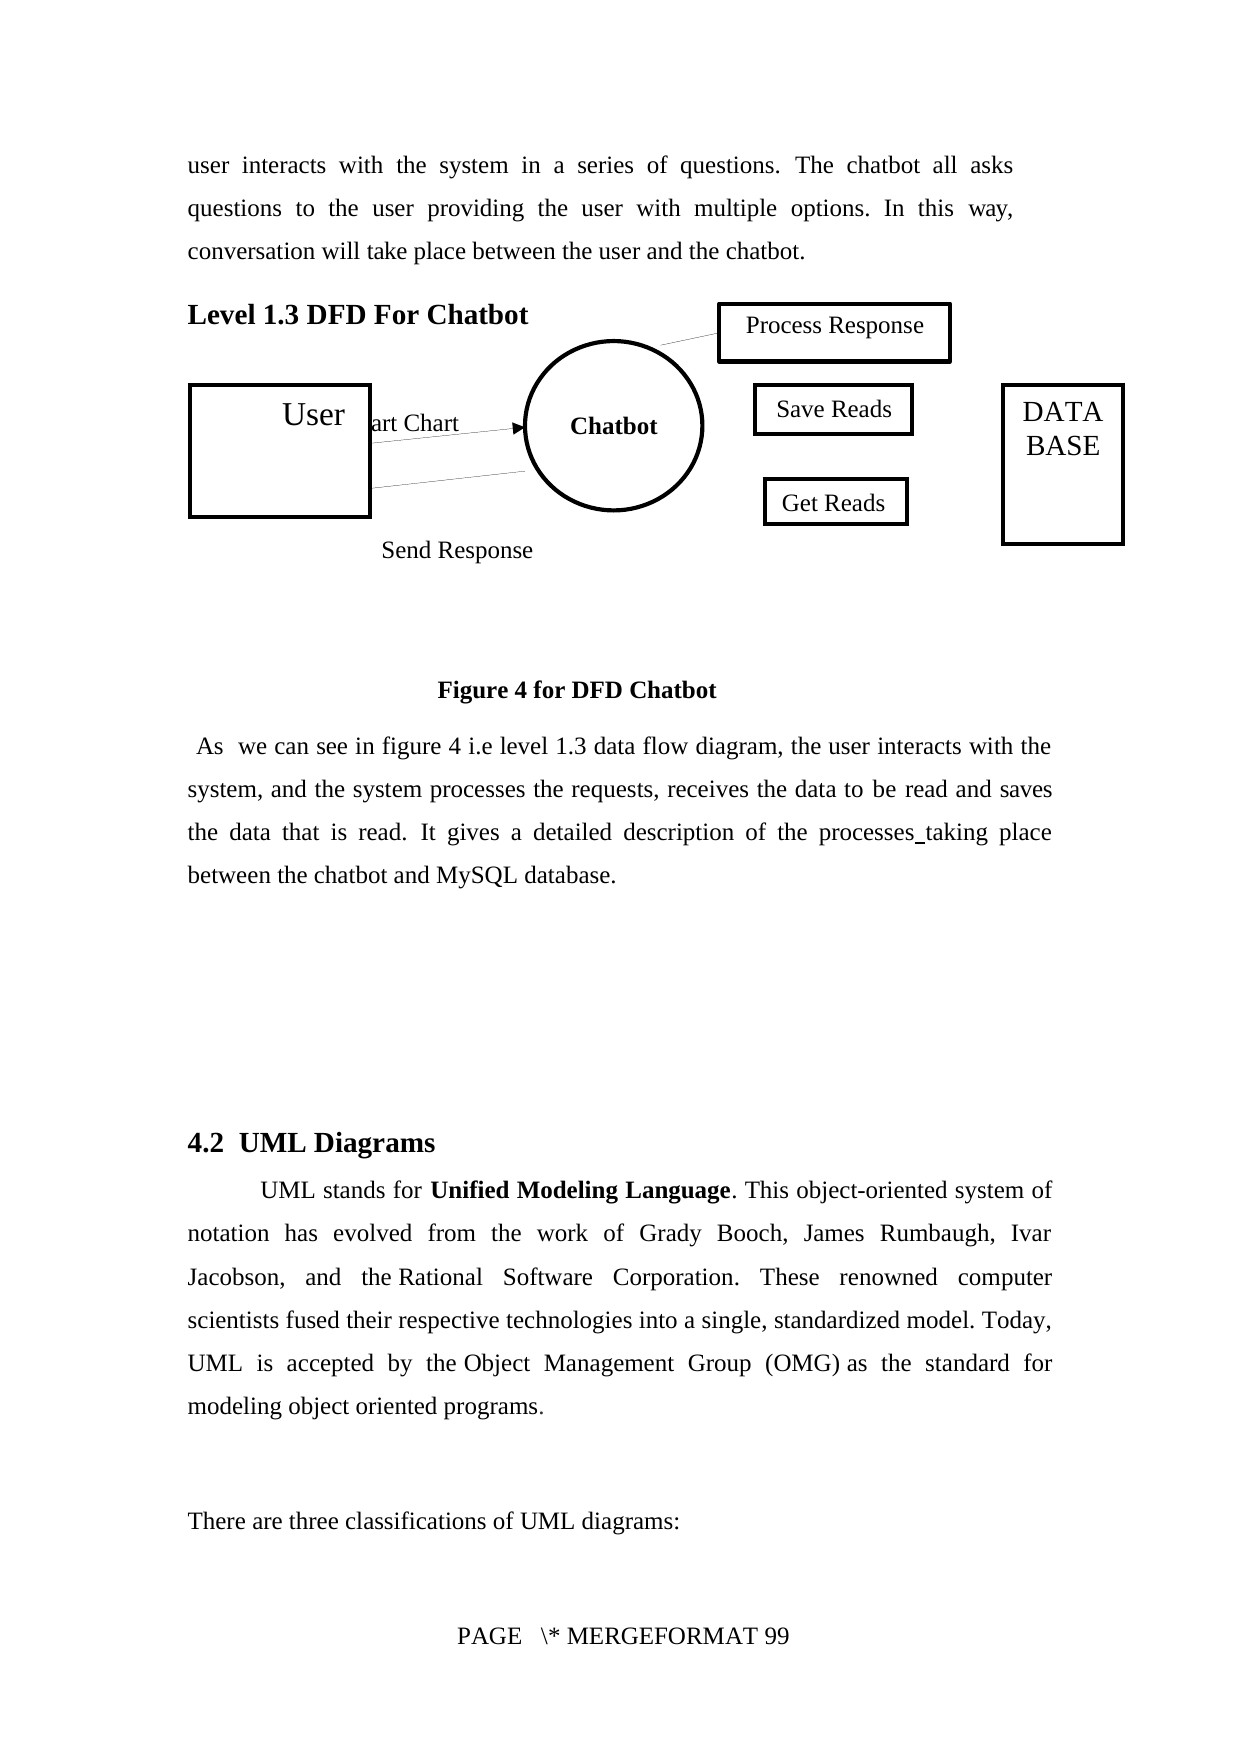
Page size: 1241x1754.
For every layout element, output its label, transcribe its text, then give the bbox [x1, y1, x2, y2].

text UML stands for Unified Modeling Language. This object-oriented system of notation has evolved from the work of Grady Booch, James Rumbaugh, Ivar Jacobson, and the Rational Software Corporation. These renowned computer scientists fused their respective technologies into a single, standardized model. Today, UML is accepted by the Object Management Group (OMG) as the standard for modeling object oriented programs. [187, 1175, 1053, 1420]
text Level 1.3 DFD For Chatbot [187, 297, 1013, 331]
text There are three classifications of UML diagrams: [187, 1506, 1053, 1535]
text Start Chart [703, 408, 1001, 437]
title Figure 4 for DFD Chatbot [187, 676, 1053, 704]
text 4.2 UML Diagrams [187, 1125, 1013, 1158]
text Start Chart [372, 408, 524, 437]
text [187, 150, 1013, 265]
title Send Response [187, 536, 1053, 564]
title As we can see in figure 4 i.e level 1.3 data flow diagram, the user interacts with the system, and the system processes the requests, receives the data to be read and saves the data that is read. It gives a detailed description of the processes taking place between the chatbot and MySQL database. [187, 731, 1053, 889]
